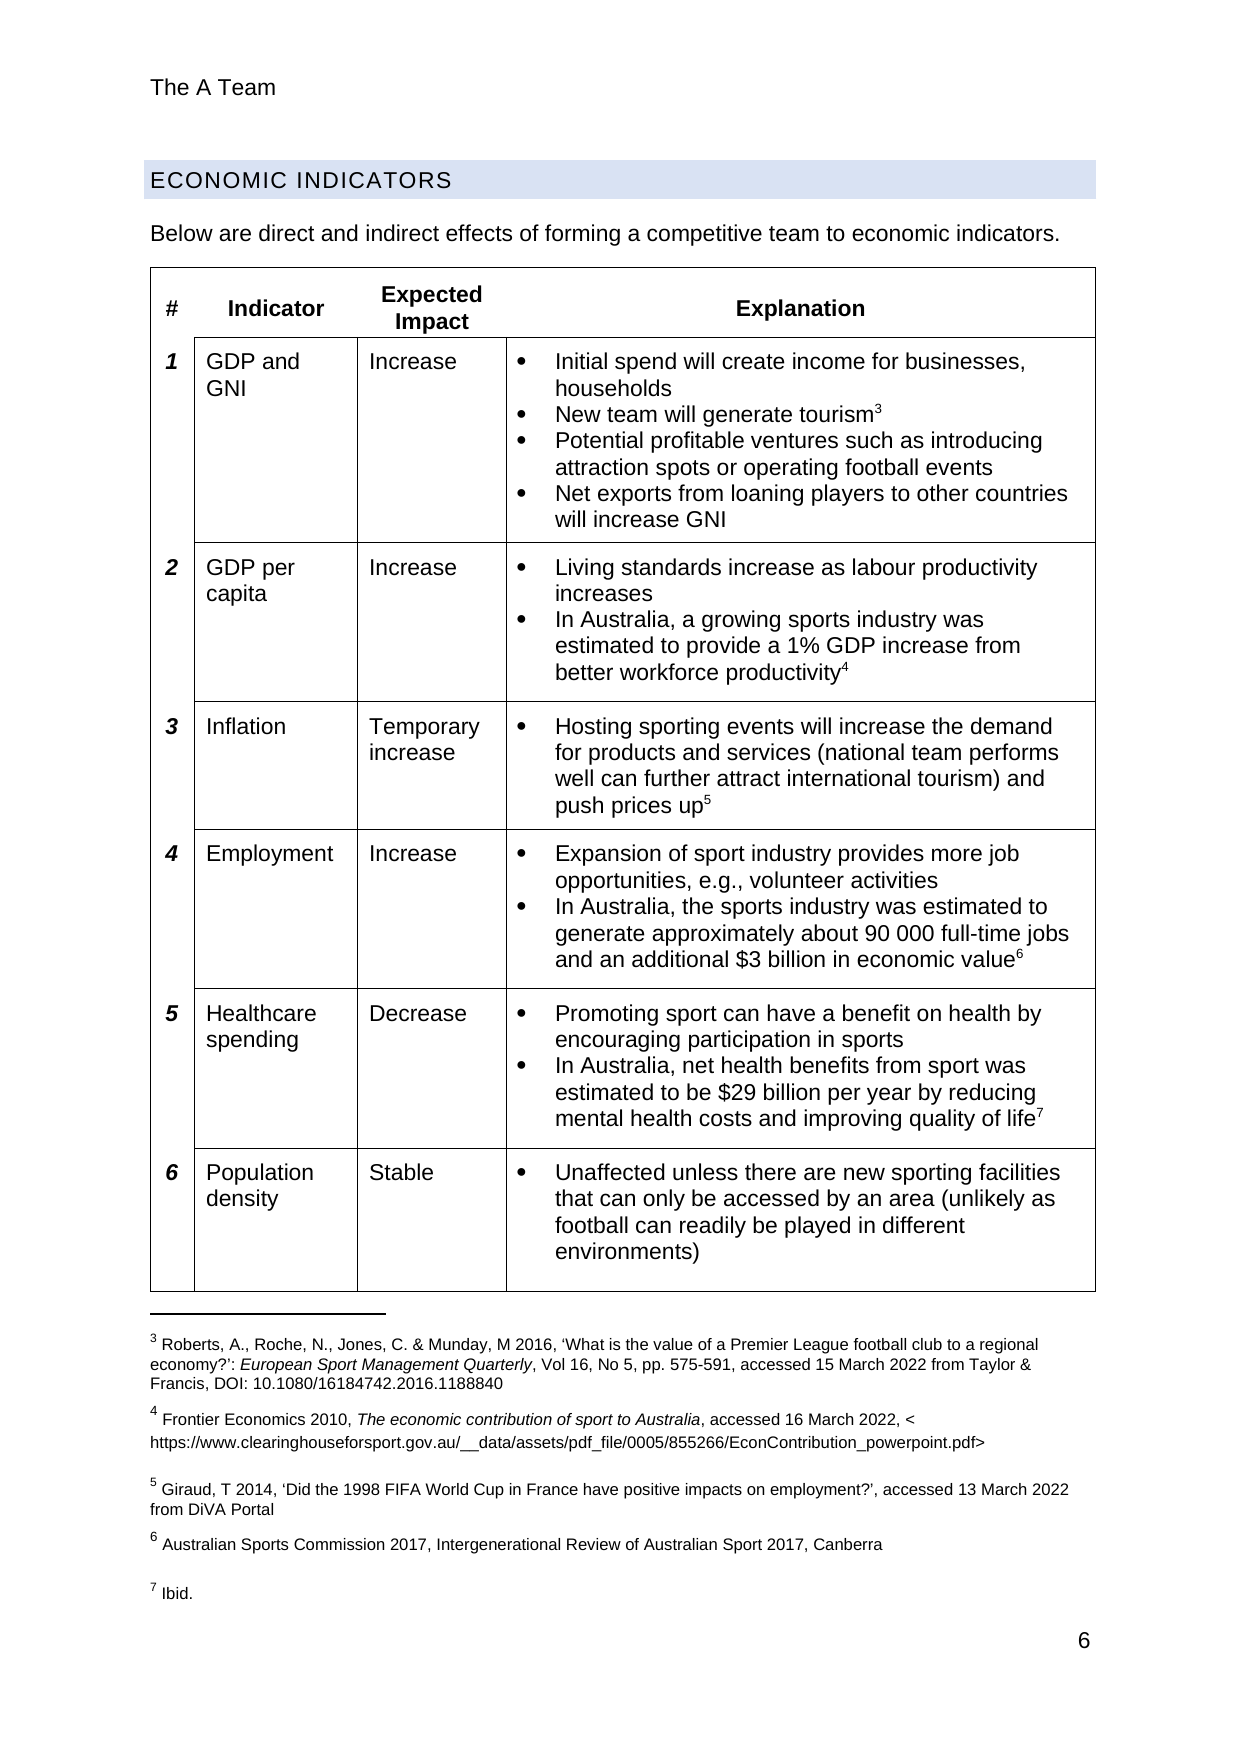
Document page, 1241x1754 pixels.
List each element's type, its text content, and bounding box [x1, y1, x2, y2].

table_cell Healthcare spending [195, 989, 357, 1147]
table_cell Hosting sporting events will increase the demand for products and services (national team performs well can further attract international tourism) and push prices up [507, 702, 1095, 829]
table_cell 6 [151, 1148, 194, 1291]
table_cell Inflation [195, 702, 357, 829]
table_cell GDP and GNI [195, 338, 357, 542]
table_cell Initial spend will create income for businesses, households New team will generate tourism Potential profitable ventures such as introducing attraction spots or operating football events Net exports from loaning players to other countries will increase GNI [507, 338, 1095, 542]
table_header Explanation [506, 268, 1095, 337]
table_cell 4 [151, 829, 194, 988]
table_cell GDP per capita [195, 543, 357, 701]
table_cell Promoting sport can have a benefit on health by encouraging participation in sports In Australia, net health benefits from sport was estimated to be $29 billion per year by reducing mental health costs and improving quality of life [507, 989, 1095, 1147]
table_cell Decrease [358, 989, 506, 1147]
table_cell Expansion of sport industry provides more job opportunities, e.g., volunteer activities In Australia, the sports industry was estimated to generate approximately about 90 000 full-time jobs and an additional $3 billion in economic value [507, 830, 1095, 988]
table_cell 3 [151, 701, 194, 829]
table_header # [151, 268, 194, 337]
table_header Expected Impact [358, 268, 506, 337]
table_header Indicator [195, 268, 358, 337]
table_cell Employment [195, 830, 357, 988]
table_cell Increase [358, 338, 506, 542]
table_cell 5 [151, 988, 194, 1147]
subtitle Economic Indicators [150, 167, 1090, 193]
table_cell Living standards increase as labour productivity increases In Australia, a growing sports industry was estimated to provide a 1% GDP increase from better workforce productivity [507, 543, 1095, 701]
table_cell Temporary increase [358, 702, 506, 829]
table_cell Stable [358, 1149, 506, 1291]
table_cell 2 [151, 542, 194, 701]
table_cell 1 [151, 337, 194, 542]
table_cell Unaffected unless there are new sporting facilities that can only be accessed by an area (unlikely as football can readily be played in different environments) [507, 1149, 1095, 1291]
text Below are direct and indirect effects of forming a competitive team to economic indicators. [150, 220, 1090, 246]
table_cell Increase [358, 543, 506, 701]
table_cell Increase [358, 830, 506, 988]
table_cell Population density [195, 1149, 357, 1291]
